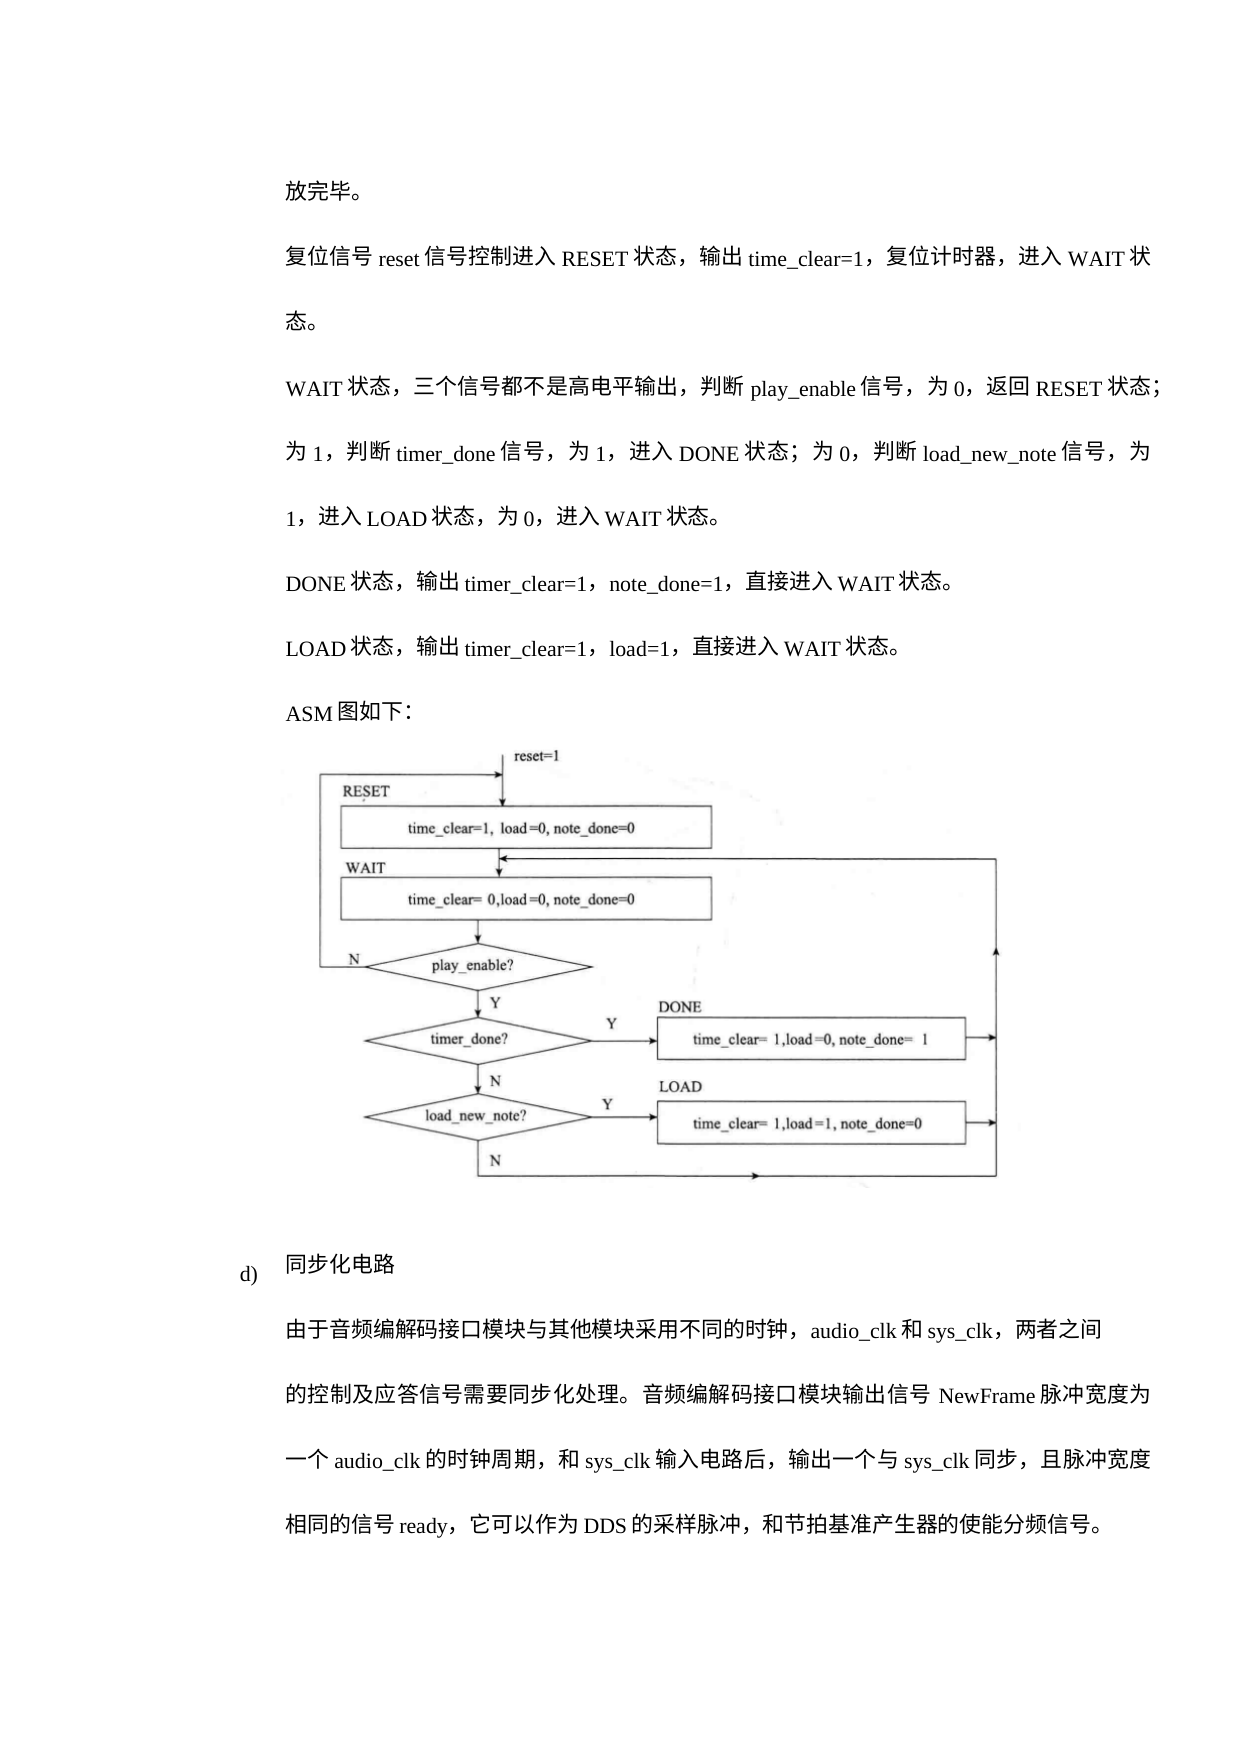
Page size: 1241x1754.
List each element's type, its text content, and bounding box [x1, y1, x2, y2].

list 复位信号reset信号控制进入RESET状态，输出time_clear=1，复位计时器，进入WAIT状态。 [285, 227, 1152, 357]
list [285, 162, 1152, 227]
list 的控制及应答信号需要同步化处理。音频编解码接口模块输出信号NewFrame脉冲宽度为一个audio_clk的时钟周期，和sys_clk输入电路后，输出一个与sys_clk同步，且脉冲宽度相同的信号ready，它可以作为DDS的采样脉冲，和节拍基准产生器的使能分频信号。 [285, 1364, 1152, 1559]
list 由于音频编解码接口模块与其他模块采用不同的时钟，audio_clk和sys_clk，两者之间 [285, 1299, 1152, 1364]
list WAIT状态，三个信号都不是高电平输出，判断play_enable信号，为0，返回RESET状态；为1，判断timer_done信号，为1，进入DONE状态；为0，判断load_new_note信号，为1，进入LOAD状态，为0，进入WAIT状态。 [285, 357, 1152, 552]
picture [280, 747, 1021, 1188]
list DONE状态，输出timer_clear=1，note_done=1，直接进入WAIT状态。 [285, 552, 1152, 617]
list LOAD状态，输出timer_clear=1，load=1，直接进入WAIT状态。 [285, 617, 1152, 682]
list ASM图如下： [285, 682, 1152, 747]
list 同步化电路 [239, 1234, 1152, 1299]
